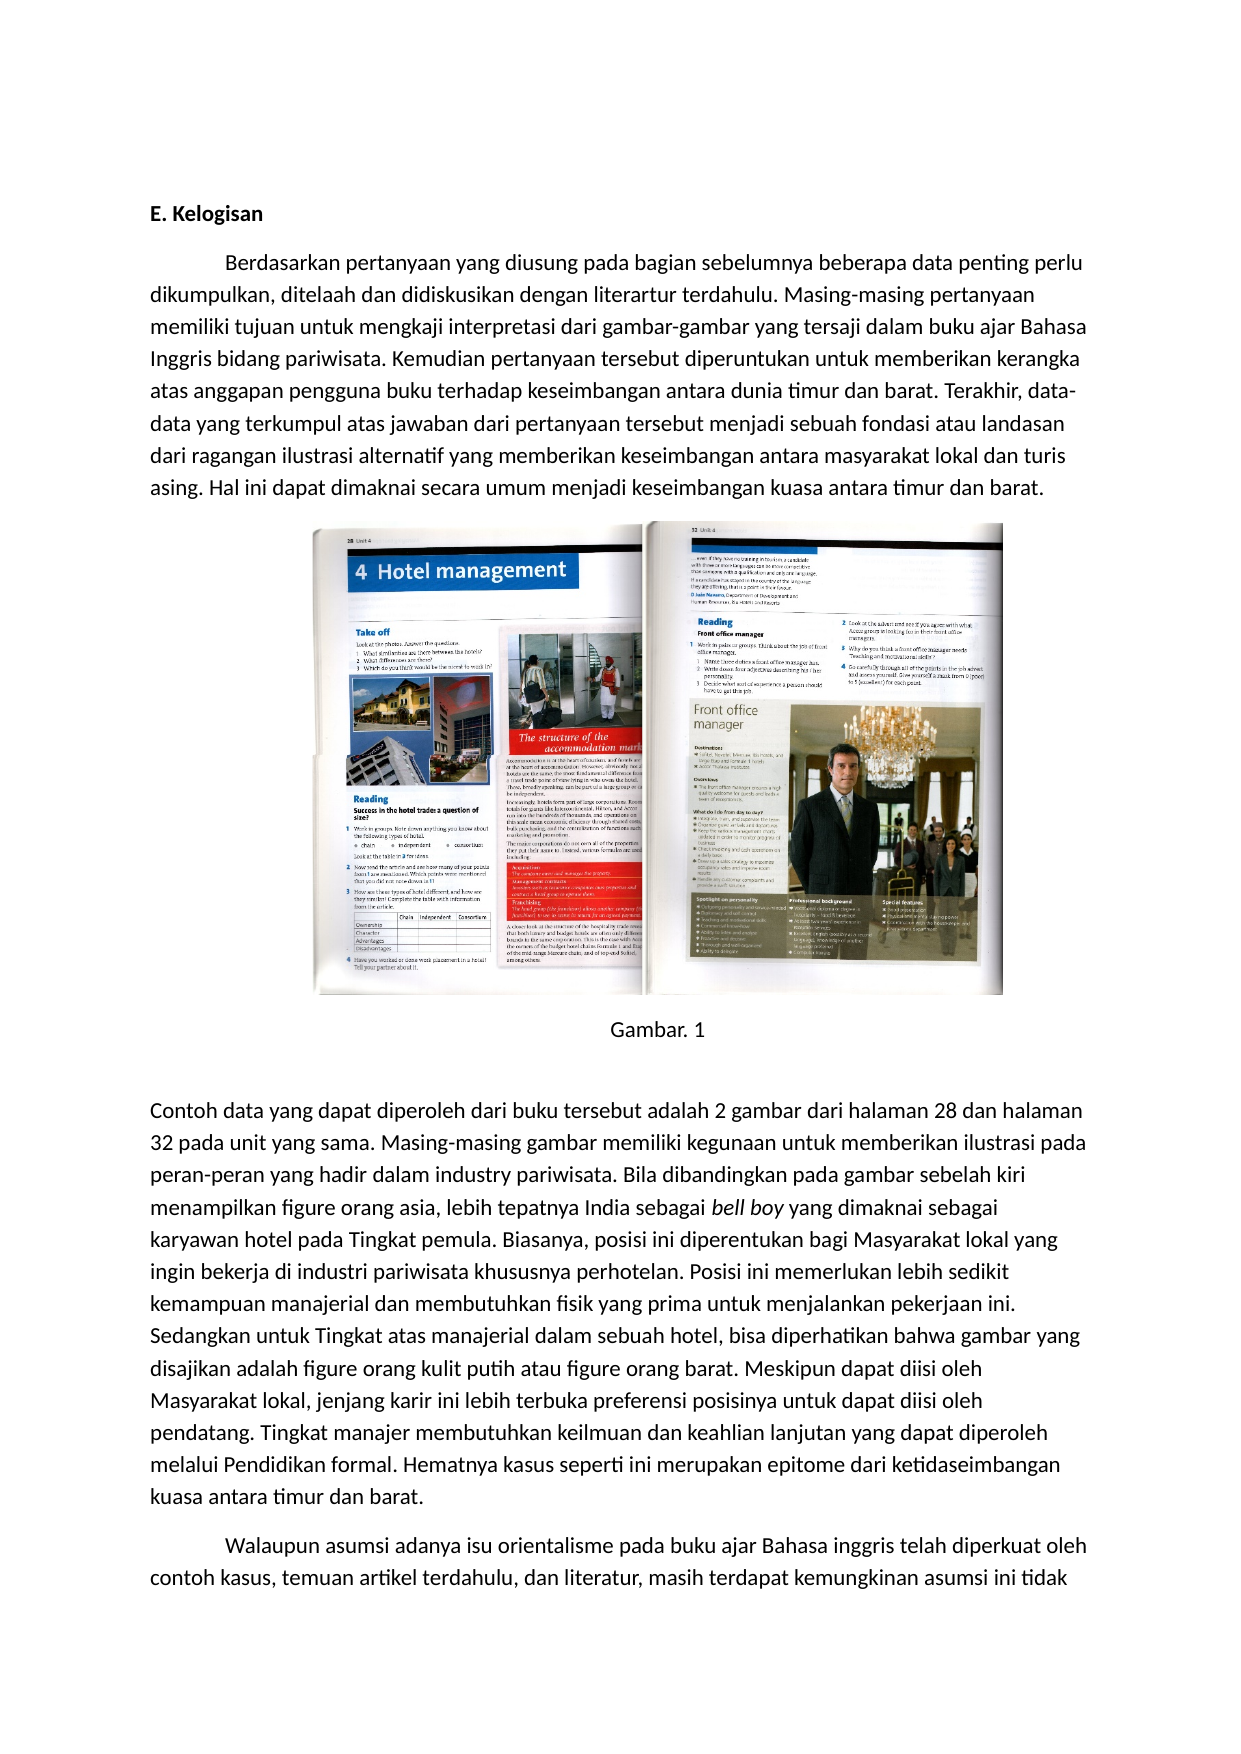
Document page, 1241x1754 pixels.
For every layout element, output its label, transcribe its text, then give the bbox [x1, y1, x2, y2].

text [150, 1531, 1090, 1591]
text Contoh data yang dapat diperoleh dari buku tersebut adalah 2 gambar dari halaman 28 dan halaman 32 pada unit yang sama. Masing-masing gambar memiliki kegunaan untuk memberikan ilustrasi pada peran-peran yang hadir dalam industry pariwisata. Bila dibandingkan pada gambar sebelah kiri menampilkan figure orang asia, lebih tepatnya India sebagai bell boy yang dimaknai sebagai karyawan hotel pada Tingkat pemula. Biasanya, posisi ini diperentukan bagi Masyarakat lokal yang ingin bekerja di industri pariwisata khususnya perhotelan. Posisi ini memerlukan lebih sedikit kemampuan manajerial dan membutuhkan fisik yang prima untuk menjalankan pekerjaan ini. Sedangkan untuk Tingkat atas manajerial dalam sebuah hotel, bisa diperhatikan bahwa gambar yang disajikan adalah figure orang kulit putih atau figure orang barat. Meskipun dapat diisi oleh Masyarakat lokal, jenjang karir ini lebih terbuka preferensi posisinya untuk dapat diisi oleh pendatang. Tingkat manajer membutuhkan keilmuan dan keahlian lanjutan yang dapat diperoleh melalui Pendidikan formal. Hematnya kasus seperti ini merupakan epitome dari ketidaseimbangan kuasa antara timur dan barat. [150, 1064, 1090, 1510]
text Berdasarkan pertanyaan yang diusung pada bagian sebelumnya beberapa data penting perlu dikumpulkan, ditelaah dan didiskusikan dengan literartur terdahulu. Masing-masing pertanyaan memiliki tujuan untuk mengkaji interpretasi dari gambar-gambar yang tersaji dalam buku ajar Bahasa Inggris bidang pariwisata. Kemudian pertanyaan tersebut diperuntukan untuk memberikan kerangka atas anggapan pengguna buku terhadap keseimbangan antara dunia timur dan barat. Terakhir, data-data yang terkumpul atas jawaban dari pertanyaan tersebut menjadi sebuah fondasi atau landasan dari ragangan ilustrasi alternatif yang memberikan keseimbangan antara masyarakat lokal dan turis asing. Hal ini dapat dimaknai secara umum menjadi keseimbangan kuasa antara timur dan barat. [150, 248, 1090, 501]
text Gambar. 1 [150, 1015, 1090, 1043]
picture [312, 521, 1003, 995]
text E. Kelogisan [150, 199, 1090, 227]
